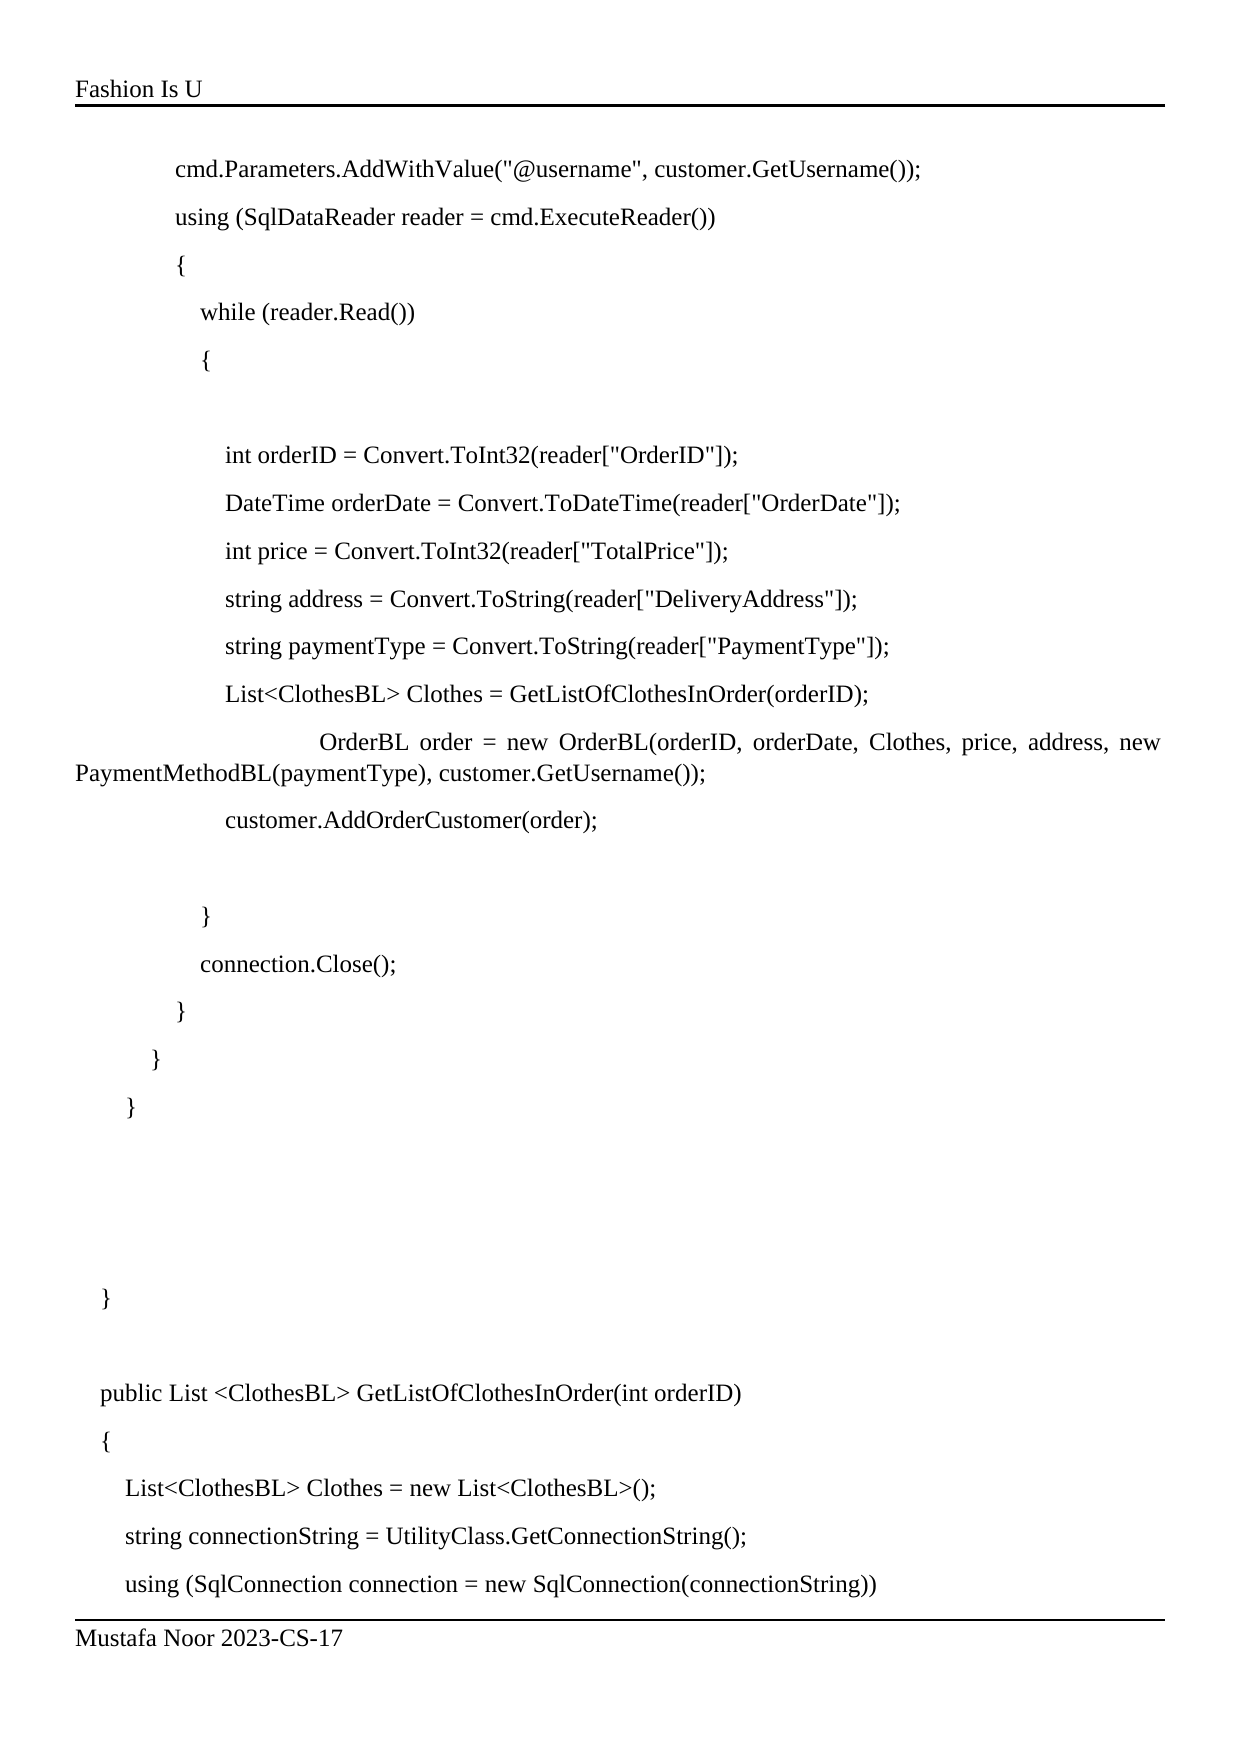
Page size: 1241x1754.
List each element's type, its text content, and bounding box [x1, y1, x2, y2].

text } [75, 1092, 1165, 1121]
text List<ClothesBL> Clothes = GetListOfClothesInOrder(orderID); [75, 679, 1165, 708]
text { [75, 250, 1165, 278]
text { [75, 345, 1165, 374]
text cmd.Parameters.AddWithValue("@username", customer.GetUsername()); [75, 154, 1165, 183]
text using (SqlConnection connection = new SqlConnection(connectionString)) [75, 1569, 1165, 1598]
text string paymentType = Convert.ToString(reader["PaymentType"]); [75, 631, 1165, 660]
text List<ClothesBL> Clothes = new List<ClothesBL>(); [75, 1473, 1165, 1502]
text } [75, 1044, 1165, 1073]
text int price = Convert.ToInt32(reader["TotalPrice"]); [75, 536, 1165, 565]
text connection.Close(); [75, 949, 1165, 977]
text DateTime orderDate = Convert.ToDateTime(reader["OrderDate"]); [75, 488, 1165, 517]
text customer.AddOrderCustomer(order); [75, 806, 1165, 834]
text } [75, 1283, 1165, 1311]
text string connectionString = UtilityClass.GetConnectionString(); [75, 1521, 1165, 1550]
text } [75, 996, 1165, 1025]
text string address = Convert.ToString(reader["DeliveryAddress"]); [75, 584, 1165, 612]
text public List <ClothesBL> GetListOfClothesInOrder(int orderID) [75, 1378, 1165, 1407]
text while (reader.Read()) [75, 297, 1165, 326]
text { [75, 1426, 1165, 1454]
text } [75, 901, 1165, 930]
text int orderID = Convert.ToInt32(reader["OrderID"]); [75, 441, 1165, 469]
text OrderBL order = new OrderBL(orderID, orderDate, Clothes, price, address, new PaymentMethodBL(paymentType), customer.GetUsername()); [75, 727, 1165, 787]
text using (SqlDataReader reader = cmd.ExecuteReader()) [75, 202, 1165, 231]
